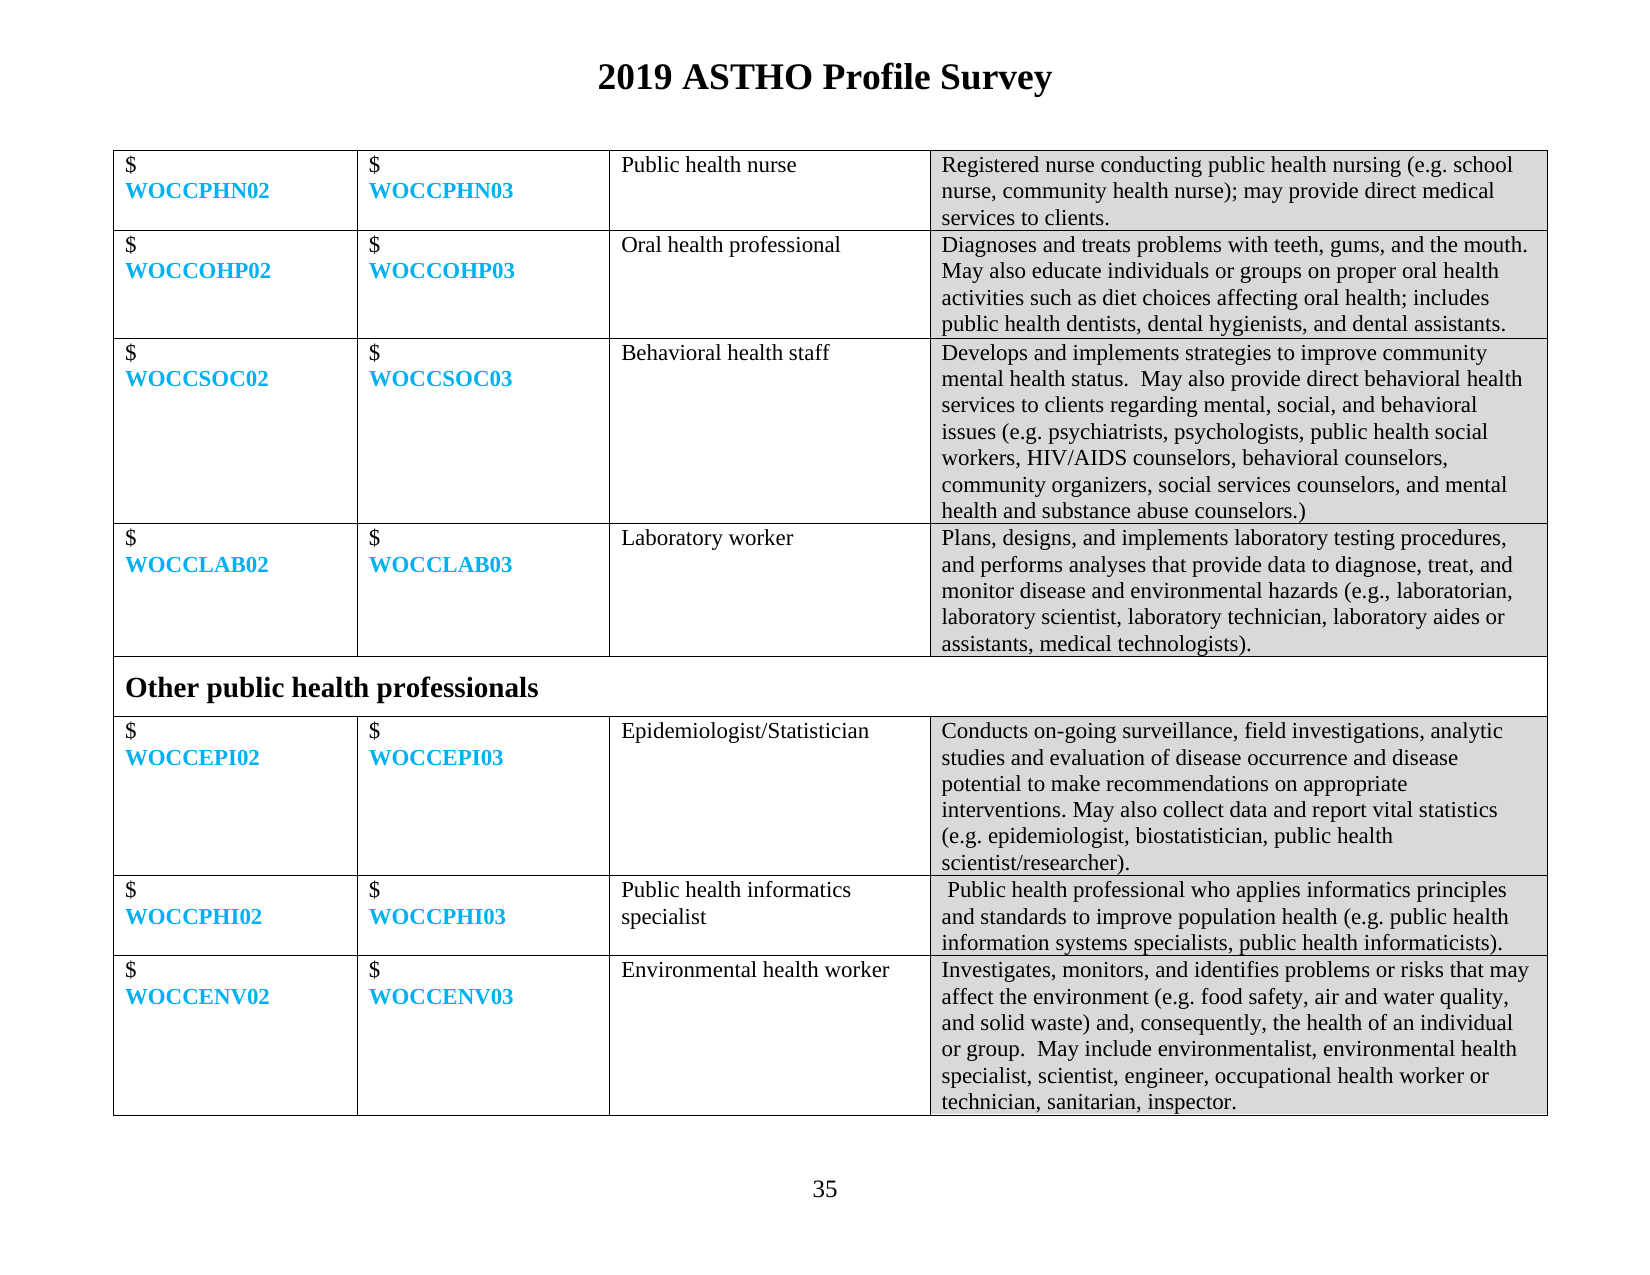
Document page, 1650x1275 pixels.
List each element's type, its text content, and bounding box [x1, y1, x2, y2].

table_cell Plans, designs, and implements laboratory testing procedures, and performs analyses that provide data to diagnose, treat, and monitor disease and environmental hazards (e.g., laboratorian, laboratory scientist, laboratory technician, laboratory aides or assistants, medical technologists). [931, 524, 1547, 656]
table_cell Public health nurse [610, 151, 930, 230]
table_cell $ WOCCEPI02 [114, 717, 357, 875]
table_cell $ WOCCENV02 [114, 956, 357, 1114]
table_cell Public health informatics specialist [610, 876, 930, 955]
table_cell Environmental health worker [610, 956, 930, 1114]
table_cell $ WOCCLAB02 [114, 524, 357, 656]
table_cell Investigates, monitors, and identifies problems or risks that may affect the environment (e.g. food safety, air and water quality, and solid waste) and, consequently, the health of an individual or group. May include environmentalist, environmental health specialist, scientist, engineer, occupational health worker or technician, sanitarian, inspector. [931, 956, 1547, 1114]
table_cell Laboratory worker [610, 524, 930, 656]
table_cell Oral health professional [610, 231, 930, 338]
table_cell $ WOCCPHI03 [358, 876, 609, 955]
table_cell Public health professional who applies informatics principles and standards to improve population health (e.g. public health information systems specialists, public health informaticists). [931, 876, 1547, 955]
table_cell Other public health professionals [114, 657, 1547, 716]
table_cell Diagnoses and treats problems with teeth, gums, and the mouth. May also educate individuals or groups on proper oral health activities such as diet choices affecting oral health; includes public health dentists, dental hygienists, and dental assistants. [931, 231, 1547, 338]
table_cell $ WOCCOHP02 [114, 231, 357, 338]
table_cell $ WOCCPHN02 [114, 151, 357, 230]
table_cell $ WOCCEPI03 [358, 717, 609, 875]
table_cell Registered nurse conducting public health nursing (e.g. school nurse, community health nurse); may provide direct medical services to clients. [931, 151, 1547, 230]
table_cell $ WOCCPHN03 [358, 151, 609, 230]
table_cell $ WOCCPHI02 [114, 876, 357, 955]
table_cell Epidemiologist/Statistician [610, 717, 930, 875]
table_cell $ WOCCOHP03 [358, 231, 609, 338]
table_cell $ WOCCENV03 [358, 956, 609, 1114]
table_cell $ WOCCSOC02 [114, 339, 357, 523]
table_cell $ WOCCSOC03 [358, 339, 609, 523]
table_cell Behavioral health staff [610, 339, 930, 523]
table_cell Conducts on-going surveillance, field investigations, analytic studies and evaluation of disease occurrence and disease potential to make recommendations on appropriate interventions. May also collect data and report vital statistics (e.g. epidemiologist, biostatistician, public health scientist/researcher). [931, 717, 1547, 875]
table_cell $ WOCCLAB03 [358, 524, 609, 656]
table_cell Develops and implements strategies to improve community mental health status. May also provide direct behavioral health services to clients regarding mental, social, and behavioral issues (e.g. psychiatrists, psychologists, public health social workers, HIV/AIDS counselors, behavioral counselors, community organizers, social services counselors, and mental health and substance abuse counselors.) [931, 339, 1547, 523]
